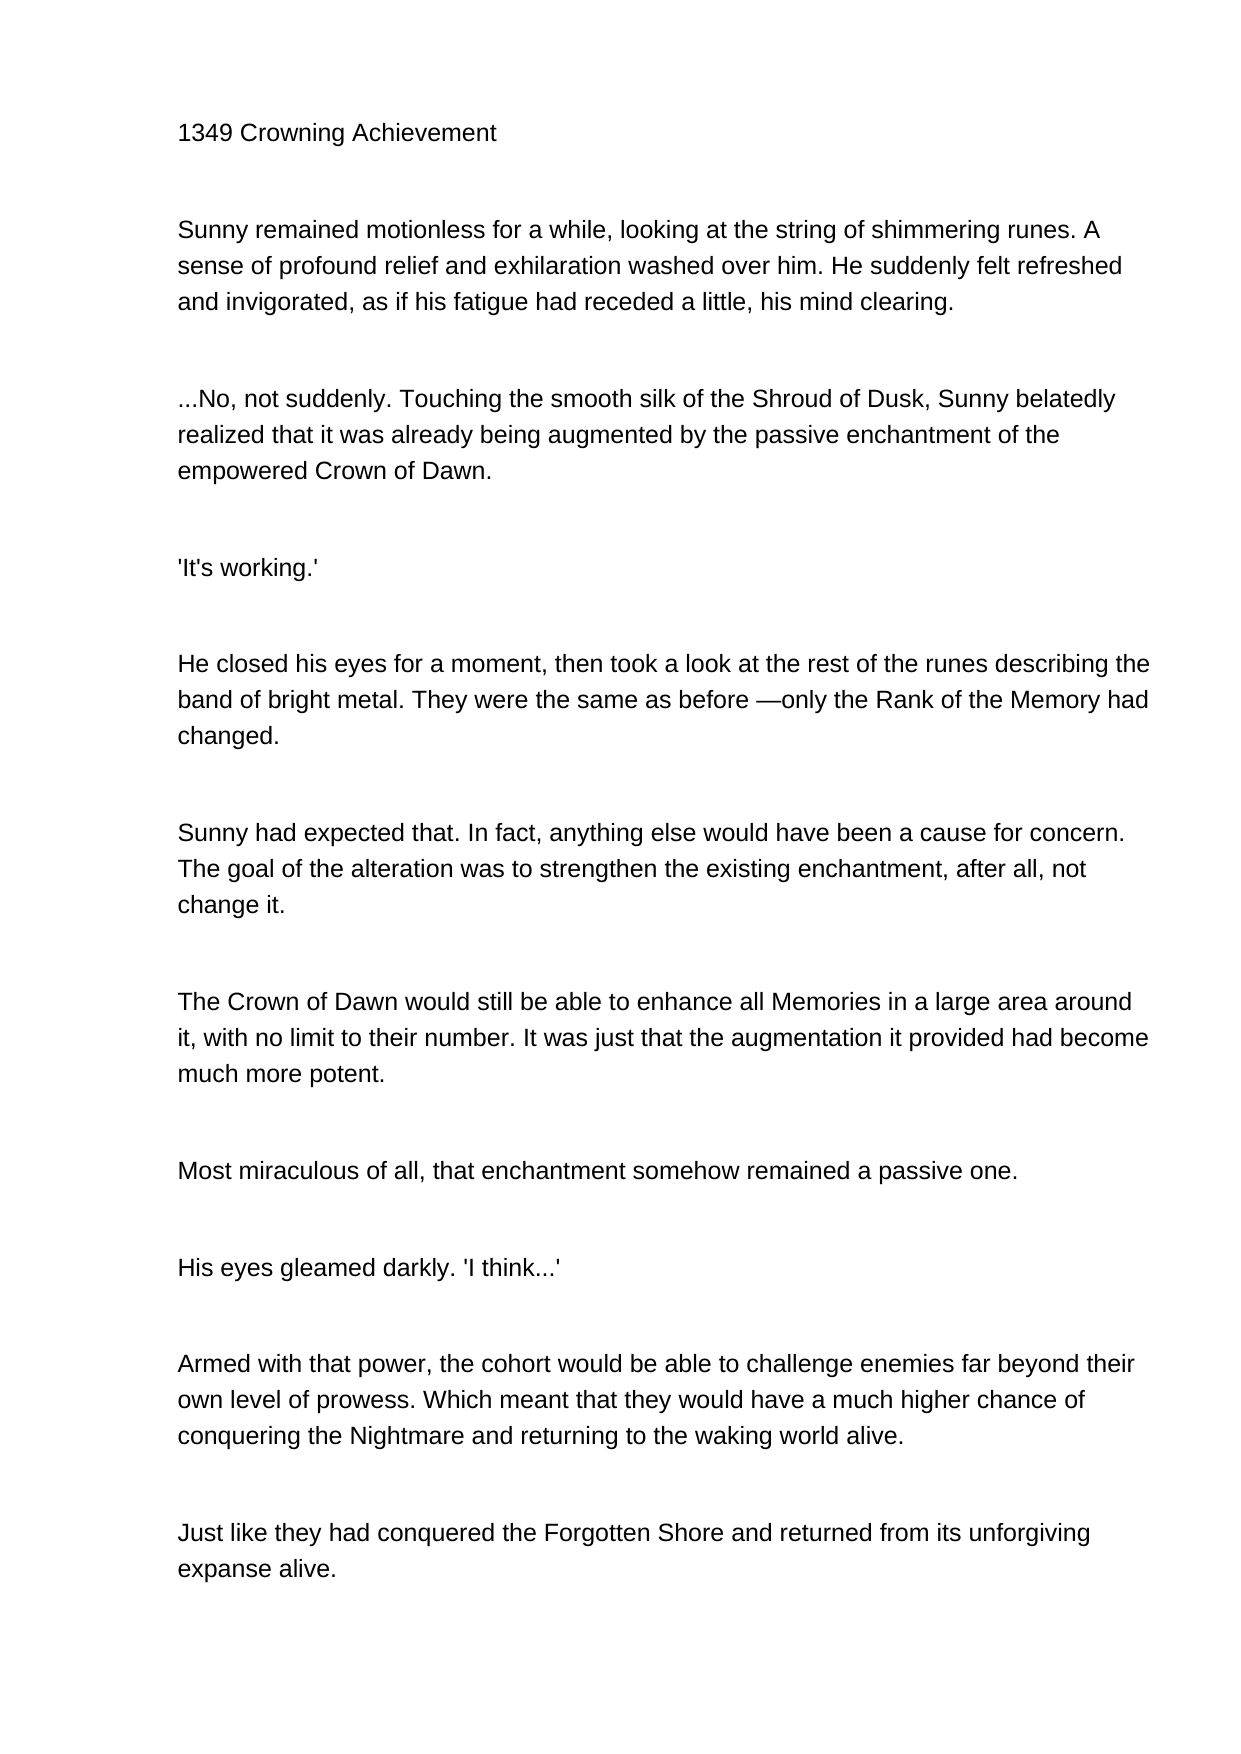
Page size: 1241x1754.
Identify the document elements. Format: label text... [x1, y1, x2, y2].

text Most miraculous of all, that enchantment somehow remained a passive one. [177, 1156, 1152, 1184]
text His eyes gleamed darkly. 'I think...' [177, 1252, 1152, 1281]
text The Crown of Dawn would still be able to enhance all Memories in a large area around it, with no limit to their number. It was just that the augmentation it provided had become much more potent. [177, 987, 1152, 1087]
text 'It's working.' [177, 552, 1152, 581]
text He closed his eyes for a moment, then took a look at the rest of the runes describing the band of bright metal. They were the same as before —only the Rank of the Memory had changed. [177, 649, 1152, 750]
text 1349 Crowning Achievement [177, 118, 1152, 147]
text Just like they had conquered the Forgotten Shore and returned from its unforgiving expanse alive. [177, 1518, 1152, 1583]
text Sunny had expected that. In fact, anything else would have been a cause for concern. The goal of the alteration was to strengthen the existing enchantment, after all, not change it. [177, 818, 1152, 919]
text ...No, not suddenly. Touching the smooth silk of the Shroud of Dusk, Sunny belatedly realized that it was already being augmented by the passive enchantment of the empowered Crown of Dawn. [177, 384, 1152, 484]
text Armed with that power, the cohort would be able to challenge enemies far beyond their own level of prowess. Which meant that they would have a much higher chance of conquering the Nightmare and returning to the waking world alive. [177, 1349, 1152, 1450]
text Sunny remained motionless for a while, looking at the string of shimmering runes. A sense of profound relief and exhilaration washed over him. He suddenly felt refreshed and invigorated, as if his fatigue had receded a little, his mind clearing. [177, 215, 1152, 316]
